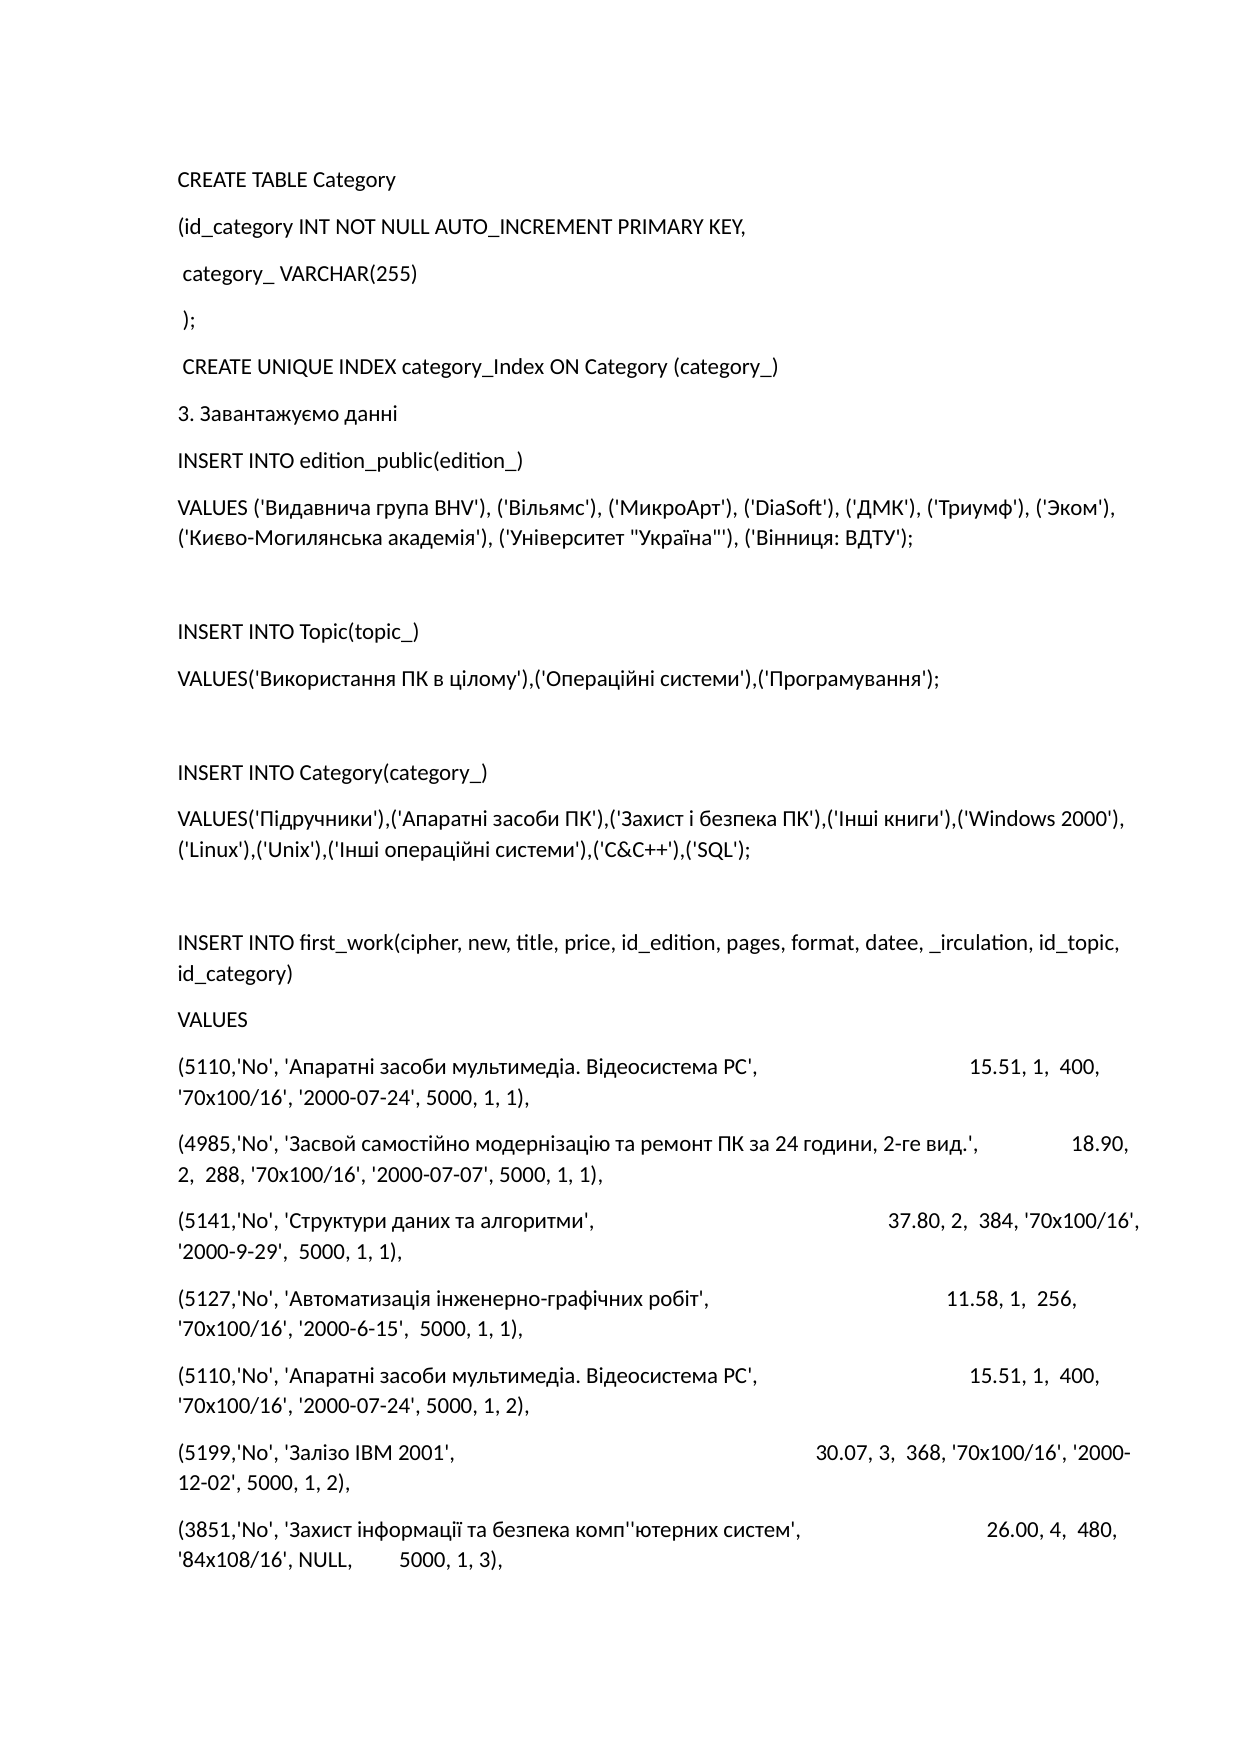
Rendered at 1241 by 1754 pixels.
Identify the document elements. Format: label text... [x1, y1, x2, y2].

text (5141,'No', 'Структури даних та алгоритми', 37.80, 2, 384, '70х100/16', '2000-9-29', 5000, 1, 1), [177, 1207, 1152, 1265]
text VALUES('Підручники'),('Апаратні засоби ПК'),('Захист і безпека ПК'),('Інші книги'),('Windows 2000'),('Linux'),('Unix'),('Інші операційні системи'),('C&C++'),('SQL'); [177, 804, 1152, 863]
text (5110,'No', 'Апаратні засоби мультимедіа. Відеосистема РС', 15.51, 1, 400, '70х100/16', '2000-07-24', 5000, 1, 1), [177, 1052, 1152, 1111]
text (5127,'No', 'Автоматизація інженерно-графічних робіт', 11.58, 1, 256, '70х100/16', '2000-6-15', 5000, 1, 1), [177, 1284, 1152, 1342]
text VALUES('Використання ПК в цілому'),('Операційні системи'),('Програмування'); [177, 664, 1152, 692]
text category_ VARCHAR(255) [177, 259, 1152, 287]
text INSERT INTO Category(category_) [177, 758, 1152, 786]
text (id_category INT NOT NULL AUTO_INCREMENT PRIMARY KEY, [177, 212, 1152, 240]
text VALUES ('Видавнича група BHV'), ('Вільямс'), ('МикроАрт'), ('DiaSoft'), ('ДМК'), ('Триумф'), ('Эком'), ('Києво-Могилянська академія'), ('Університет "Україна"'), ('Вінниця: ВДТУ'); [177, 493, 1152, 551]
text VALUES [177, 1006, 1152, 1034]
text 3. Завантажуємо данні [177, 399, 1152, 427]
text (3851,'No', 'Захист інформації та безпека комп''ютерних систем', 26.00, 4, 480, '84х108/16', NULL, 5000, 1, 3), [177, 1515, 1152, 1573]
text CREATE TABLE Category [177, 165, 1152, 193]
text CREATE UNIQUE INDEX category_Index ON Category (category_) [177, 352, 1152, 381]
text (5199,'No', 'Залізо IBM 2001', 30.07, 3, 368, '70х100/16', '2000-12-02', 5000, 1, 2), [177, 1438, 1152, 1496]
text (5110,'No', 'Апаратні засоби мультимедіа. Відеосистема РС', 15.51, 1, 400, '70х100/16', '2000-07-24', 5000, 1, 2), [177, 1361, 1152, 1419]
text (4985,'No', 'Засвой самостійно модернізацію та ремонт ПК за 24 години, 2-ге вид.', 18.90, 2, 288, '70х100/16', '2000-07-07', 5000, 1, 1), [177, 1129, 1152, 1188]
text INSERT INTO edition_public(edition_) [177, 446, 1152, 474]
text ); [177, 306, 1152, 334]
text INSERT INTO first_work(cipher, new, title, price, id_edition, pages, format, datee, _irculation, id_topic, id_category) [177, 928, 1152, 987]
text INSERT INTO Topic(topic_) [177, 617, 1152, 645]
